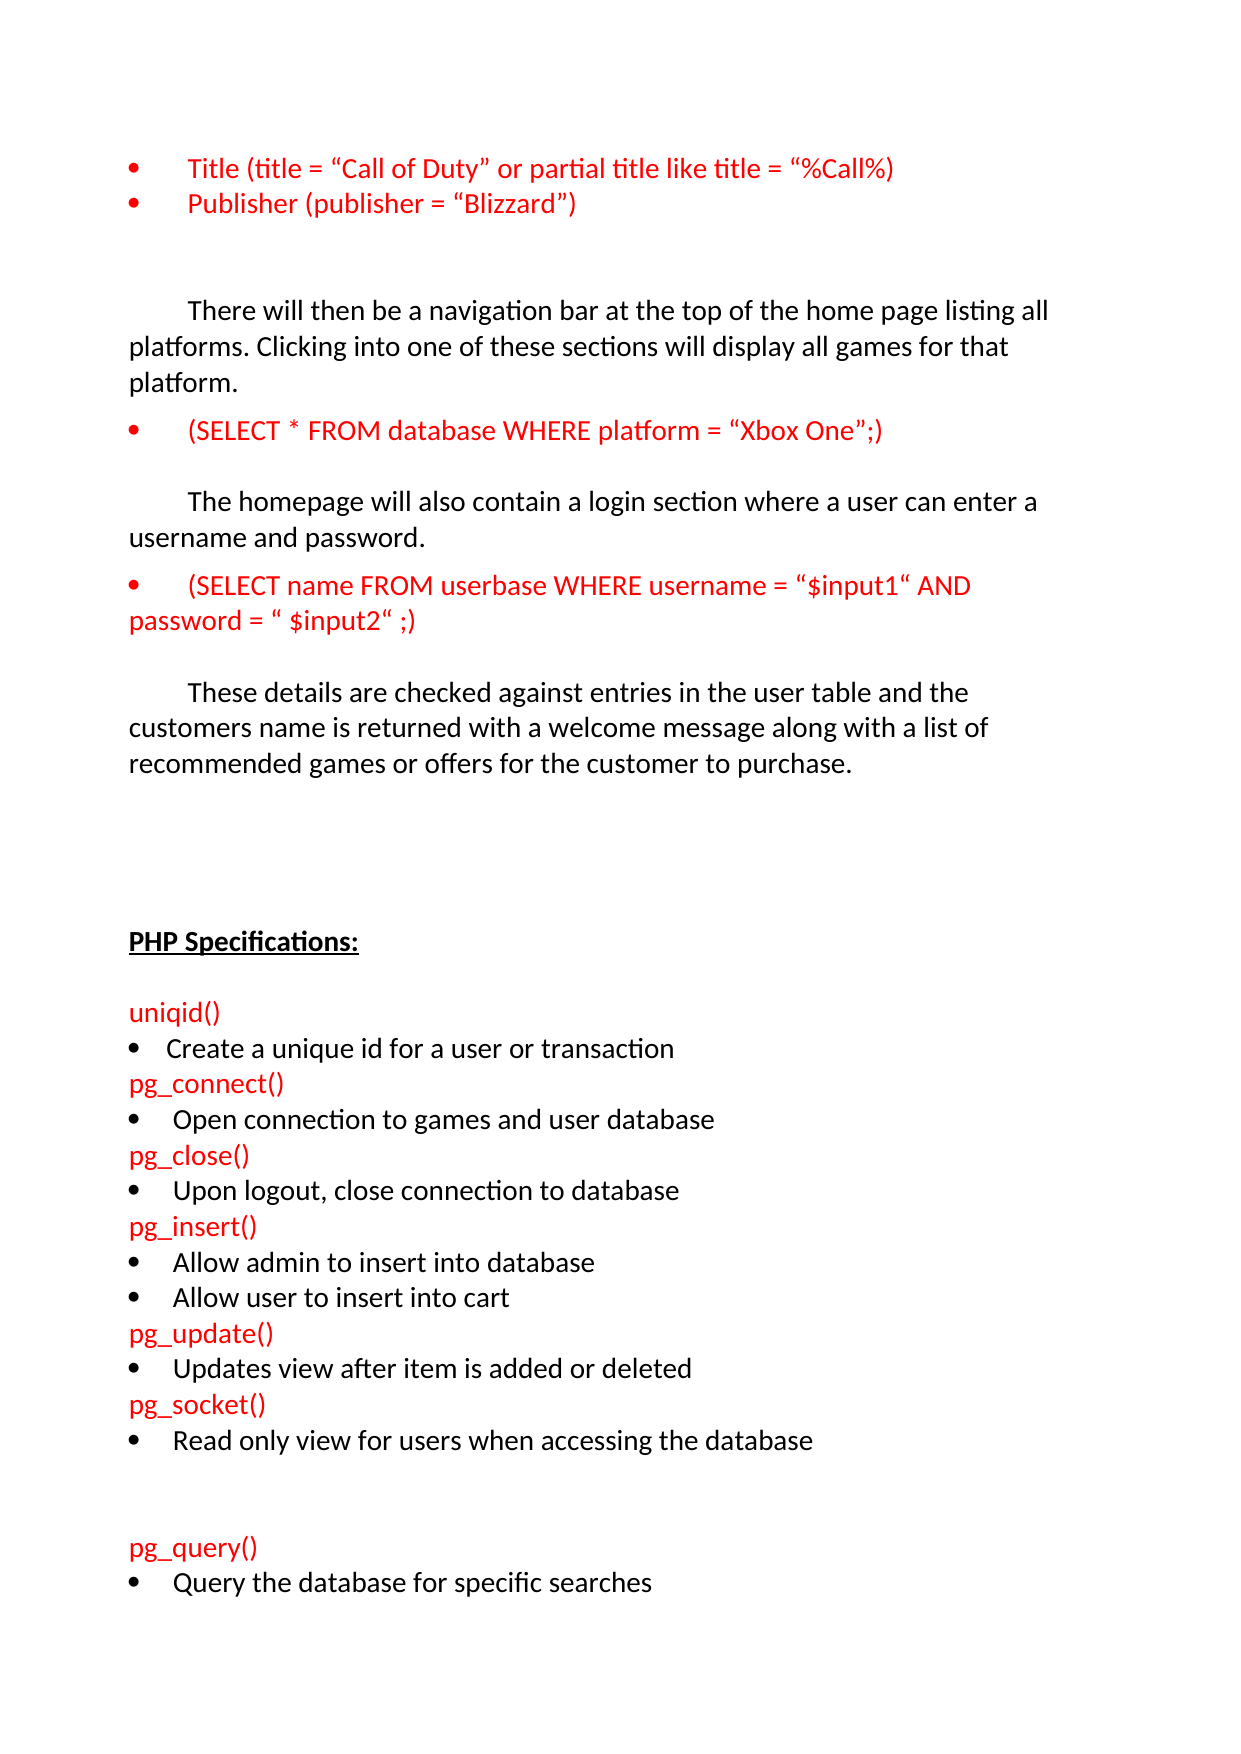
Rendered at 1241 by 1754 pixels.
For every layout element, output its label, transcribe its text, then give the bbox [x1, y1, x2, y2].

list Title (title = “Call of Duty” or partial title like title = “%Call%) [128, 150, 1053, 186]
text The homepage will also contain a login section where a user can enter a username and password. [128, 483, 1053, 554]
list (SELECT * FROM database WHERE platform = “Xbox One”;) [128, 412, 1053, 447]
list Allow admin to insert into database [128, 1244, 1053, 1279]
text pg_update() [128, 1315, 1053, 1351]
text pg_socket() [128, 1386, 1053, 1422]
list Publisher (publisher = “Blizzard”) [128, 186, 1053, 221]
text uniqid() [128, 994, 1053, 1030]
text pg_query() [128, 1529, 1053, 1564]
list Query the database for specific searches [128, 1564, 1053, 1600]
list pg_insert() [128, 1208, 1053, 1244]
text There will then be a navigation bar at the top of the home page listing all platforms. Clicking into one of these sections will display all games for that platform. [128, 292, 1053, 399]
list Updates view after item is added or deleted [128, 1351, 1053, 1386]
list Create a unique id for a user or transaction [128, 1030, 1053, 1066]
list pg_connect() [128, 1066, 1053, 1101]
list (SELECT name FROM userbase WHERE username = “$input1“ AND password = “ $input2“ ;) [128, 567, 1053, 638]
text pg_close() [128, 1137, 1053, 1172]
list Allow user to insert into cart [128, 1279, 1053, 1315]
list Read only view for users when accessing the database [128, 1422, 1053, 1457]
list Open connection to games and user database [128, 1101, 1053, 1137]
list Upon logout, close connection to database [128, 1172, 1053, 1208]
text PHP Specifications: [128, 923, 1053, 959]
list These details are checked against entries in the user table and the customers name is returned with a welcome message along with a list of recommended games or offers for the customer to purchase. [128, 674, 1053, 781]
